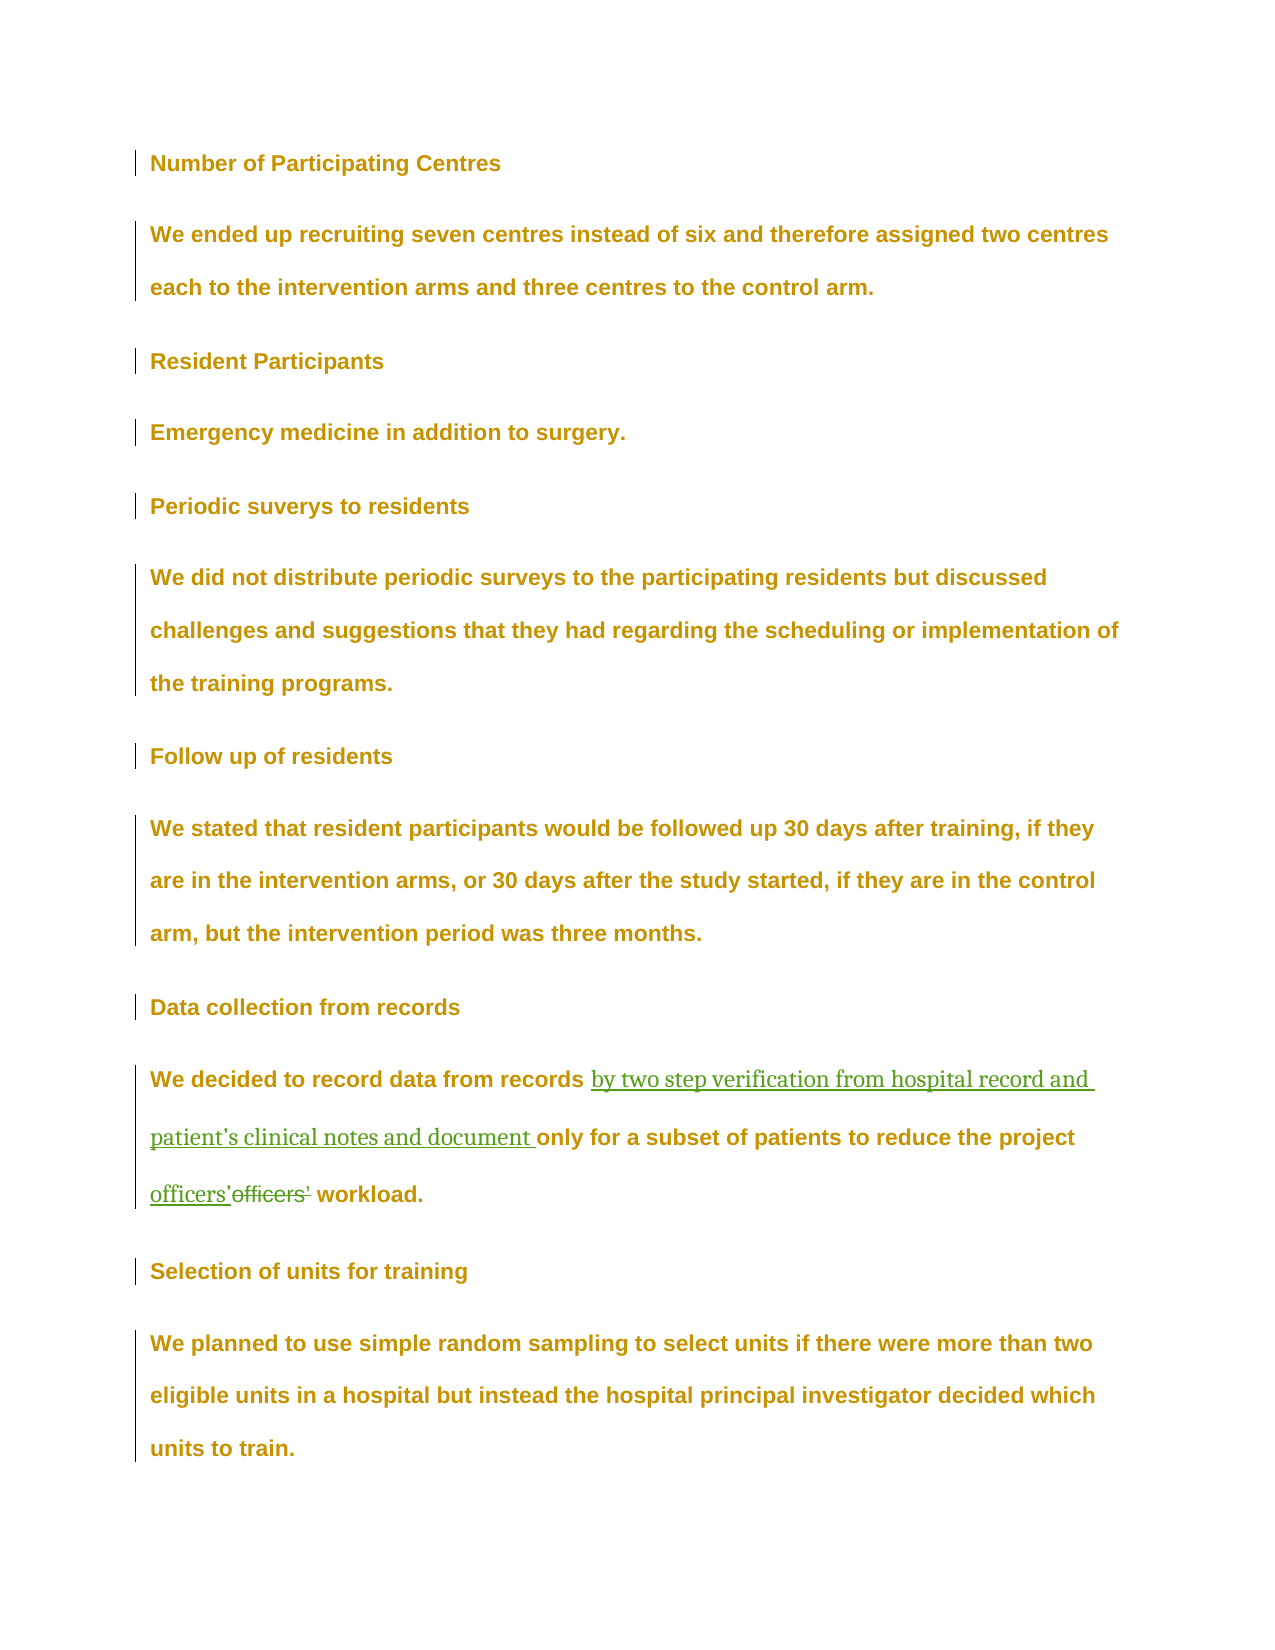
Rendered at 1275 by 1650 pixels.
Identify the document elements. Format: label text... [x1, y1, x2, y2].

text We stated that resident participants would be followed up 30 days after training, if they are in the intervention arms, or 30 days after the study started, if they are in the control arm, but the intervention period was three months. [150, 814, 1125, 946]
text We planned to use simple random sampling to select units if there were more than two eligible units in a hospital but instead the hospital principal investigator decided which units to train. [150, 1330, 1125, 1462]
subtitle Periodic suverys to residents [150, 493, 1125, 519]
text We decided to record data from records only for a subset of patients to reduce the project workload. [150, 1065, 1125, 1209]
subtitle Selection of units for training [150, 1258, 1125, 1285]
text We ended up recruiting seven centres instead of six and therefore assigned two centres each to the intervention arms and three centres to the control arm. [150, 221, 1125, 301]
subtitle Number of Participating Centres [150, 150, 1125, 176]
text Emergency medicine in addition to surgery. [150, 419, 1125, 446]
text We did not distribute periodic surveys to the participating residents but discussed challenges and suggestions that they had regarding the scheduling or implementation of the training programs. [150, 564, 1125, 696]
subtitle Resident Participants [150, 348, 1125, 374]
subtitle Follow up of residents [150, 743, 1125, 769]
subtitle Data collection from records [150, 993, 1125, 1020]
